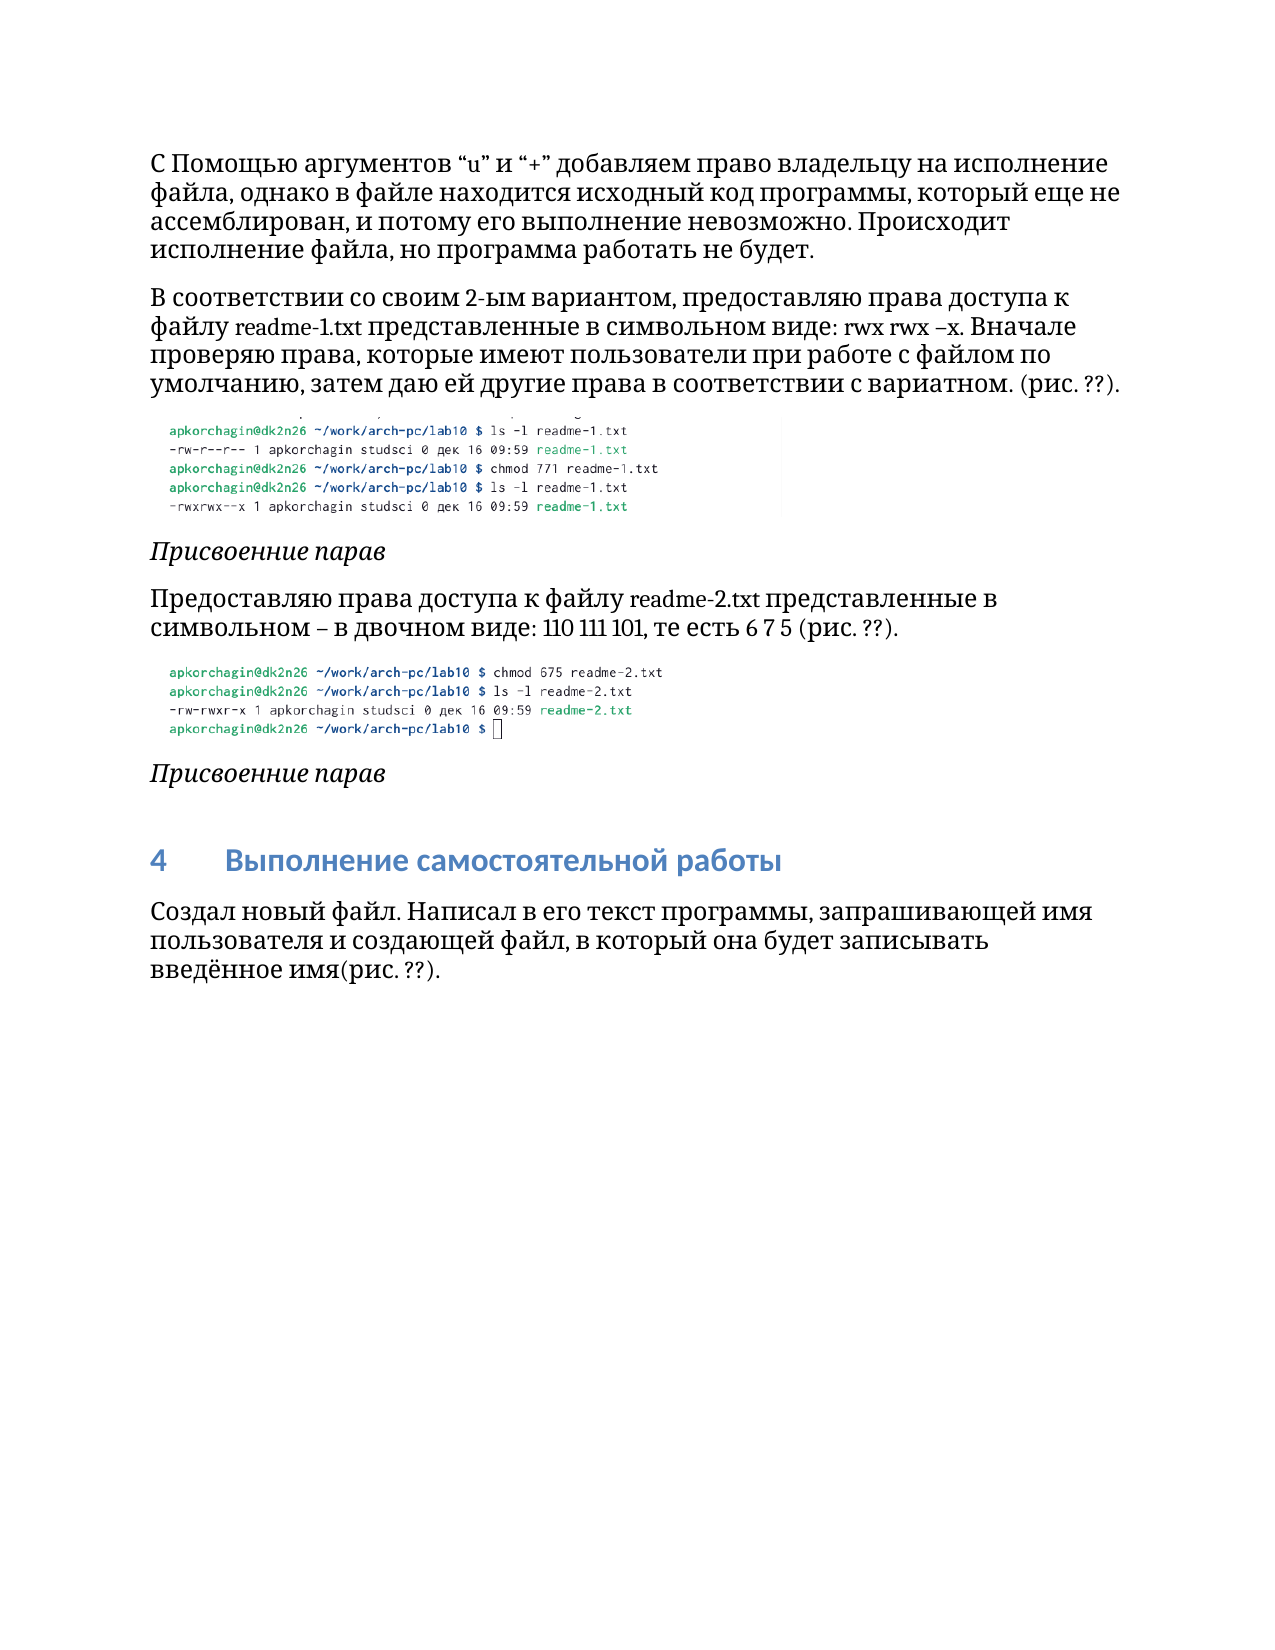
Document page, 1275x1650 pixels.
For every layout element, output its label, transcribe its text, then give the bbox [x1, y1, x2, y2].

text Предоставляю права доступа к файлу readme-2.txt представленные в символьном – в двочном виде: 110 111 101, те есть 6 7 5 (рис. ??). [150, 585, 1125, 642]
picture [168, 661, 782, 739]
subtitle 4 Выполнение самостоятельной работы [150, 838, 1125, 879]
picture [168, 417, 782, 517]
text Присвоенние парав [150, 760, 1125, 788]
text С Помощью аргументов “u” и “+” добавляем право владельцу на исполнение файла, однако в файле находится исходный код программы, который еще не ассемблирован, и потому его выполнение невозможно. Происходит исполнение файла, но программа работать не будет. [150, 150, 1125, 265]
text В соответствии со своим 2-ым вариантом, предоставляю права доступа к файлу readme-1.txt представленные в символьном виде: rwx rwx –x. Вначале проверяю права, которые имеют пользователи при работе с файлом по умолчанию, затем даю ей другие права в соответствии с вариатном. (рис. ??). [150, 284, 1125, 399]
text Создал новый файл. Написал в его текст программы, запрашивающей имя пользователя и создающей файл, в который она будет записывать введённое имя(рис. ??). [150, 898, 1125, 984]
text Присвоенние парав [150, 537, 1125, 566]
